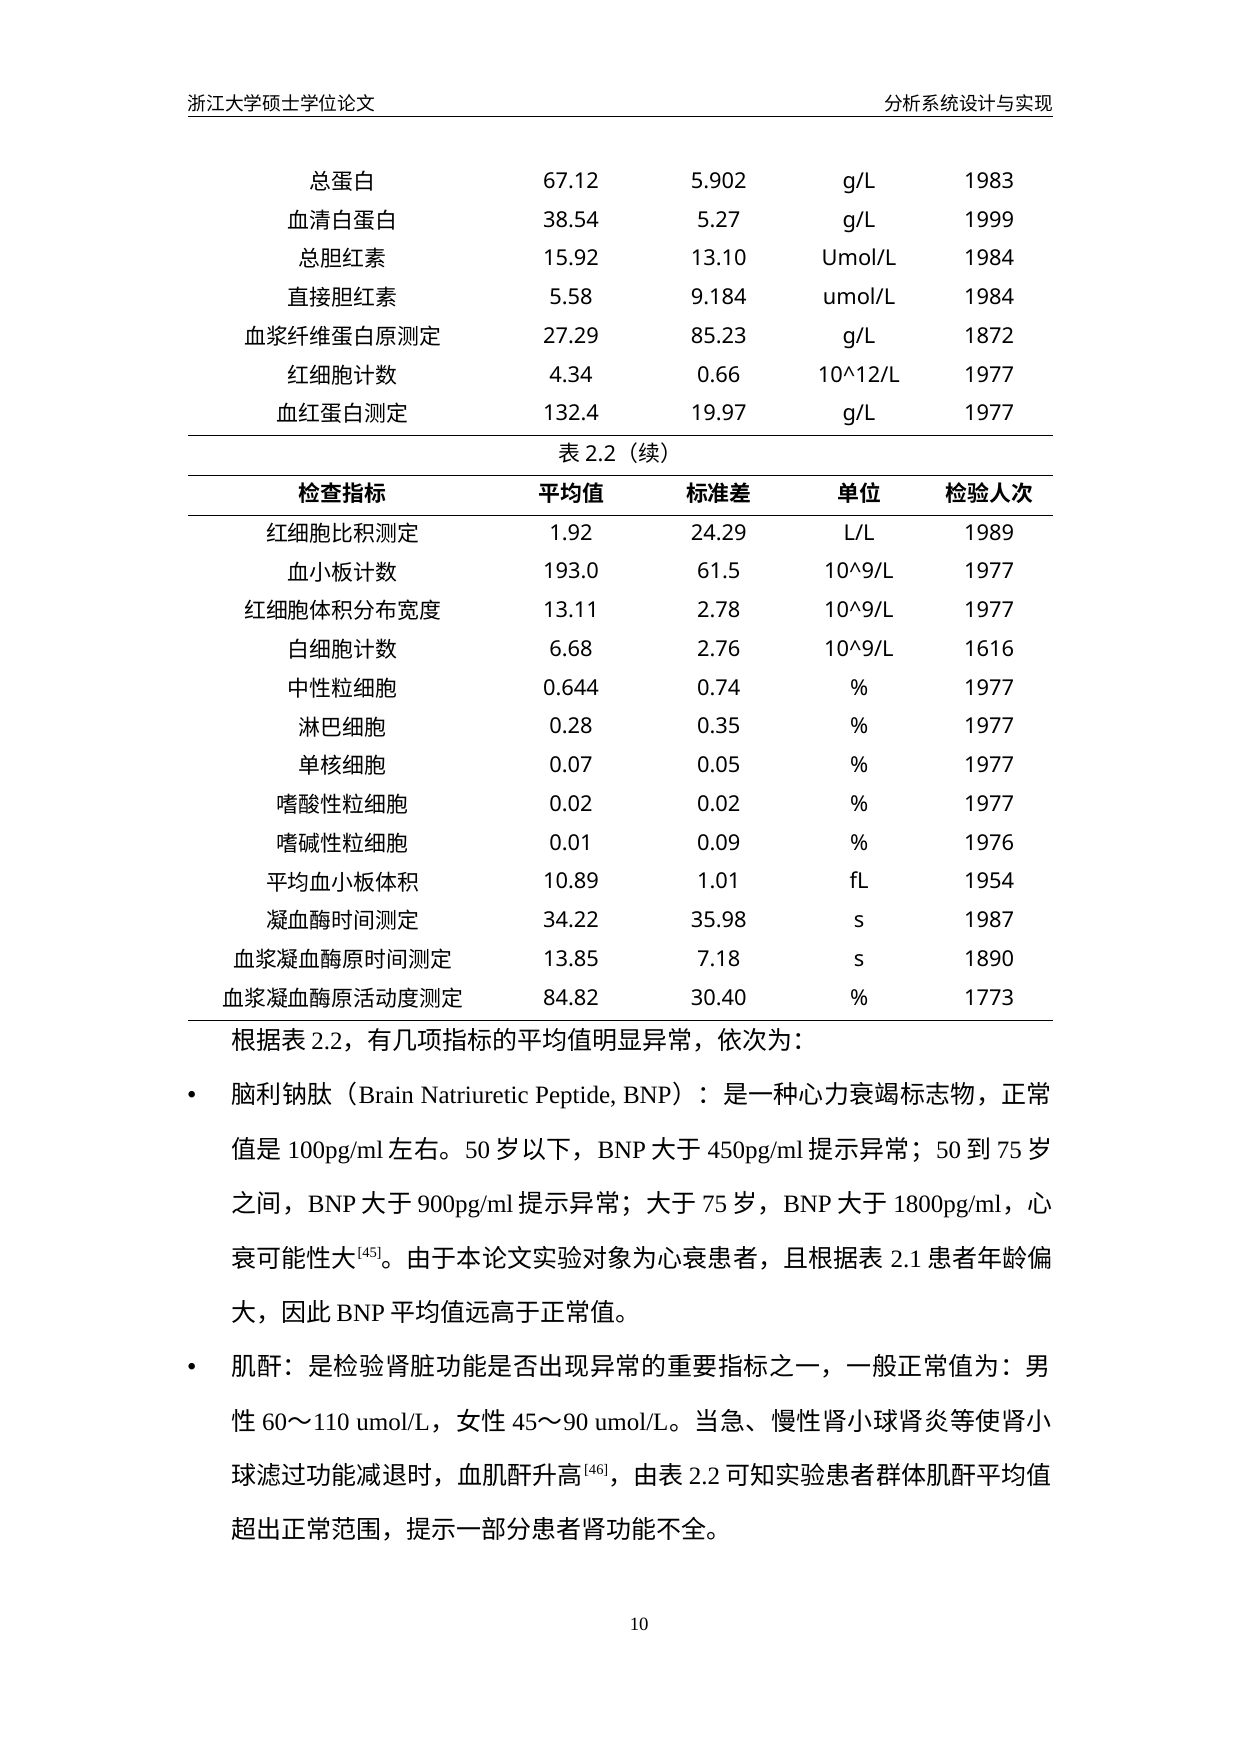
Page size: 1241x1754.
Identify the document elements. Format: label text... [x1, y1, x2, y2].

table_cell 直接胆红素 [188, 280, 497, 319]
list 脑利钠肽（Brain Natriuretic Peptide, BNP）：是一种心力衰竭标志物，正常值是100pg/ml左右。50岁以下，BNP大于450pg/ml提示异常；50到75岁之间，BNP大于900pg/ml提示异常；大于75岁，BNP大于1800pg/ml，心衰可能性大[45]。由于本论文实验对象为心衰患者，且根据表2.1患者年龄偏大，因此BNP平均值远高于正常值。 [187, 1075, 1053, 1329]
table_cell 10^12/L [792, 358, 925, 396]
table_cell 1984 [925, 280, 1053, 319]
table_cell 193.0 [497, 555, 645, 593]
table_cell 总蛋白 [188, 164, 497, 203]
table_cell % [792, 826, 925, 864]
table_cell 1977 [925, 396, 1053, 435]
table_cell 平均值 [497, 476, 645, 515]
table_cell 1954 [925, 865, 1053, 903]
table_cell % [792, 748, 925, 787]
table_cell 13.10 [645, 241, 792, 280]
table_cell 4.34 [497, 358, 645, 396]
table_cell 10^9/L [792, 555, 925, 593]
table_cell L/L [792, 516, 925, 554]
table_cell 10.89 [497, 865, 645, 903]
table_cell 5.902 [645, 164, 792, 203]
table_cell 白细胞计数 [188, 632, 497, 671]
table_cell 红细胞体积分布宽度 [188, 593, 497, 632]
table_cell % [792, 671, 925, 709]
table_cell 1977 [925, 555, 1053, 593]
table_cell umol/L [792, 280, 925, 319]
table_cell fL [792, 865, 925, 903]
table_cell 84.82 [497, 981, 645, 1019]
table_cell 0.02 [645, 787, 792, 826]
table_cell 19.97 [645, 396, 792, 435]
table_cell 1.01 [645, 865, 792, 903]
table_cell 0.66 [645, 358, 792, 396]
table_cell 中性粒细胞 [188, 671, 497, 709]
table_cell 平均血小板体积 [188, 865, 497, 903]
table_cell 7.18 [645, 942, 792, 981]
table_cell 单位 [792, 476, 925, 515]
table_cell 血红蛋白测定 [188, 396, 497, 435]
table_cell 85.23 [645, 319, 792, 358]
table_cell 1989 [925, 516, 1053, 554]
table_cell 13.11 [497, 593, 645, 632]
table_cell 红细胞比积测定 [188, 516, 497, 554]
table_cell 2.76 [645, 632, 792, 671]
table_cell 血浆纤维蛋白原测定 [188, 319, 497, 358]
list 肌酐：是检验肾脏功能是否出现异常的重要指标之一，一般正常值为：男性60～110 umol/L，女性45～90 umol/L。当急、慢性肾小球肾炎等使肾小球滤过功能减退时，血肌酐升高[46]，由表2.2可知实验患者群体肌酐平均值超出正常范围，提示一部分患者肾功能不全。 [187, 1347, 1053, 1546]
table_cell 9.184 [645, 280, 792, 319]
table_cell 0.05 [645, 748, 792, 787]
table_cell 嗜酸性粒细胞 [188, 787, 497, 826]
table_cell 0.644 [497, 671, 645, 709]
text 根据表2.2，有几项指标的平均值明显异常，依次为： [187, 1021, 1053, 1057]
table_cell 0.09 [645, 826, 792, 864]
table_cell 0.74 [645, 671, 792, 709]
table_cell 1983 [925, 164, 1053, 203]
table_cell 5.58 [497, 280, 645, 319]
table_cell 5.27 [645, 203, 792, 241]
table_cell 0.01 [497, 826, 645, 864]
table_cell 1773 [925, 981, 1053, 1019]
table_cell 1977 [925, 358, 1053, 396]
table_cell 1.92 [497, 516, 645, 554]
table_cell 34.22 [497, 903, 645, 942]
table_cell 血清白蛋白 [188, 203, 497, 241]
table_cell 61.5 [645, 555, 792, 593]
table_cell % [792, 710, 925, 748]
table_cell g/L [792, 396, 925, 435]
table_cell 35.98 [645, 903, 792, 942]
table_cell 1977 [925, 748, 1053, 787]
table_cell 13.85 [497, 942, 645, 981]
table_cell 标准差 [645, 476, 792, 515]
table_cell 红细胞计数 [188, 358, 497, 396]
table_cell 1977 [925, 710, 1053, 748]
table_cell s [792, 903, 925, 942]
table_cell 67.12 [497, 164, 645, 203]
table_cell g/L [792, 164, 925, 203]
table_cell 嗜碱性粒细胞 [188, 826, 497, 864]
table_cell 血浆凝血酶原时间测定 [188, 942, 497, 981]
table_cell 24.29 [645, 516, 792, 554]
table_cell 表2.2（续） [188, 436, 1053, 475]
table_cell 1872 [925, 319, 1053, 358]
table_cell 1977 [925, 787, 1053, 826]
table_cell % [792, 787, 925, 826]
table_cell 30.40 [645, 981, 792, 1019]
table_cell 15.92 [497, 241, 645, 280]
table_cell g/L [792, 319, 925, 358]
table_cell 1999 [925, 203, 1053, 241]
table_cell 血浆凝血酶原活动度测定 [188, 981, 497, 1019]
table_cell 0.28 [497, 710, 645, 748]
table_cell 凝血酶时间测定 [188, 903, 497, 942]
table_cell 2.78 [645, 593, 792, 632]
table_cell 1977 [925, 671, 1053, 709]
table_cell Umol/L [792, 241, 925, 280]
table_cell 1890 [925, 942, 1053, 981]
table_cell 27.29 [497, 319, 645, 358]
table_cell 1977 [925, 593, 1053, 632]
table_cell 血小板计数 [188, 555, 497, 593]
table_cell 1987 [925, 903, 1053, 942]
table_cell 1976 [925, 826, 1053, 864]
table_cell 1616 [925, 632, 1053, 671]
table_cell % [792, 981, 925, 1019]
table_cell 0.07 [497, 748, 645, 787]
table_cell 1984 [925, 241, 1053, 280]
table_cell 检查指标 [188, 476, 497, 515]
table_cell 检验人次 [925, 476, 1053, 515]
table_cell 单核细胞 [188, 748, 497, 787]
table_cell 38.54 [497, 203, 645, 241]
table_cell 6.68 [497, 632, 645, 671]
table_cell 132.4 [497, 396, 645, 435]
table_cell 10^9/L [792, 593, 925, 632]
table_cell 0.02 [497, 787, 645, 826]
table_cell 10^9/L [792, 632, 925, 671]
table_cell 0.35 [645, 710, 792, 748]
table_cell g/L [792, 203, 925, 241]
table_cell 淋巴细胞 [188, 710, 497, 748]
table_cell 总胆红素 [188, 241, 497, 280]
table_cell s [792, 942, 925, 981]
